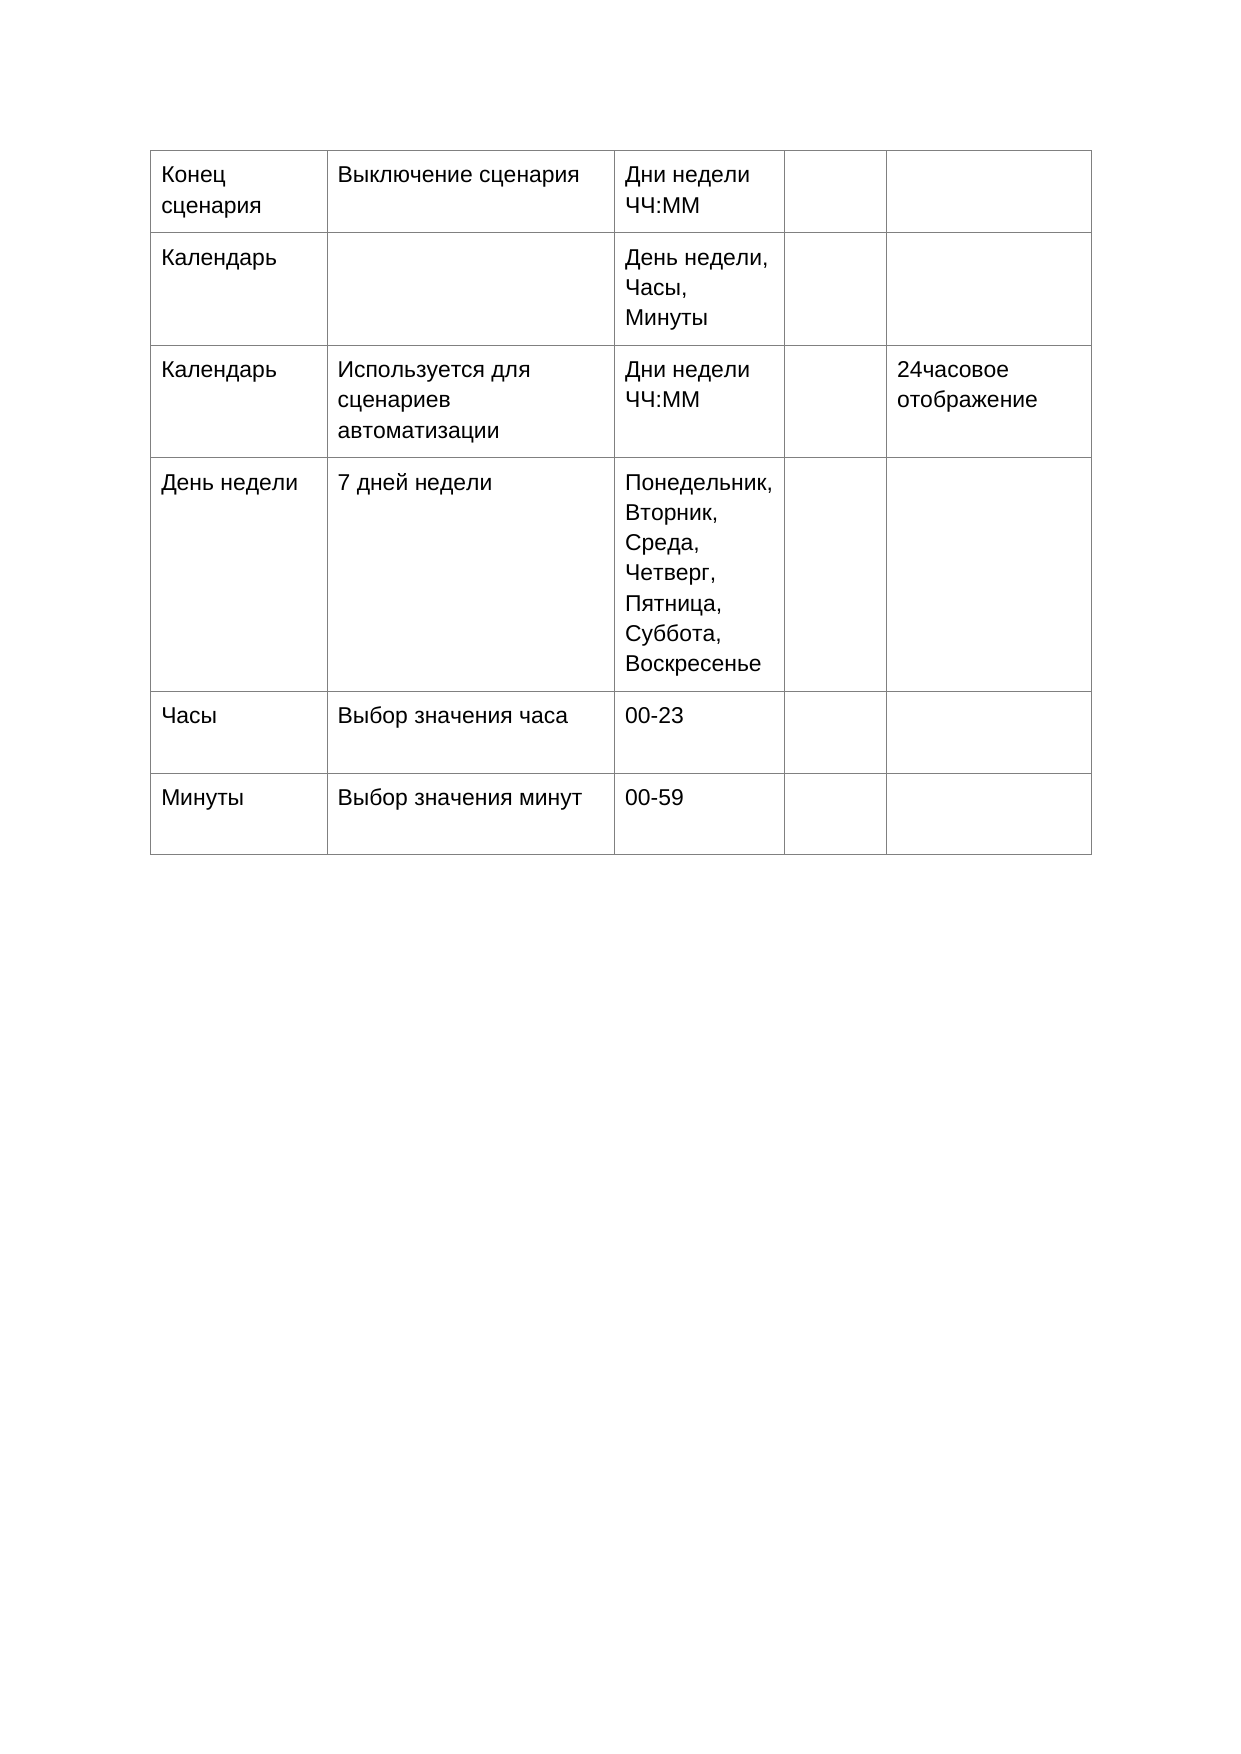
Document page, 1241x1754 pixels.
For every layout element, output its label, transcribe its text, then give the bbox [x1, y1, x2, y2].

table_cell [785, 458, 886, 691]
table_cell Понедельник, Вторник, Среда, Четверг, Пятница, Суббота, Воскресенье [615, 458, 784, 691]
table_cell [328, 233, 614, 345]
table_cell Часы [151, 692, 327, 772]
table_cell Календарь [151, 346, 327, 457]
table_cell Используется для сценариев автоматизации [328, 346, 614, 457]
table_cell 24часовое отображение [887, 346, 1091, 457]
table_cell [887, 458, 1091, 691]
table_cell Выключение сценария [328, 151, 614, 232]
table_cell [785, 774, 886, 854]
table_cell Конец сценария [151, 151, 327, 232]
table_cell Выбор значения часа [328, 692, 614, 772]
table_cell 7 дней недели [328, 458, 614, 691]
table_cell [887, 151, 1091, 232]
table_cell Дни недели ЧЧ:ММ [615, 151, 784, 232]
table_cell [785, 346, 886, 457]
table_cell [887, 774, 1091, 854]
table_cell 00-23 [615, 692, 784, 772]
table_cell Дни недели ЧЧ:ММ [615, 346, 784, 457]
table_cell День недели, Часы, Минуты [615, 233, 784, 345]
table_cell [785, 692, 886, 772]
table_cell День недели [151, 458, 327, 691]
table_cell [785, 151, 886, 232]
table_cell Выбор значения минут [328, 774, 614, 854]
table_cell Календарь [151, 233, 327, 345]
table_cell [887, 692, 1091, 772]
table_cell [887, 233, 1091, 345]
table_cell 00-59 [615, 774, 784, 854]
table_cell Минуты [151, 774, 327, 854]
table_cell [785, 233, 886, 345]
